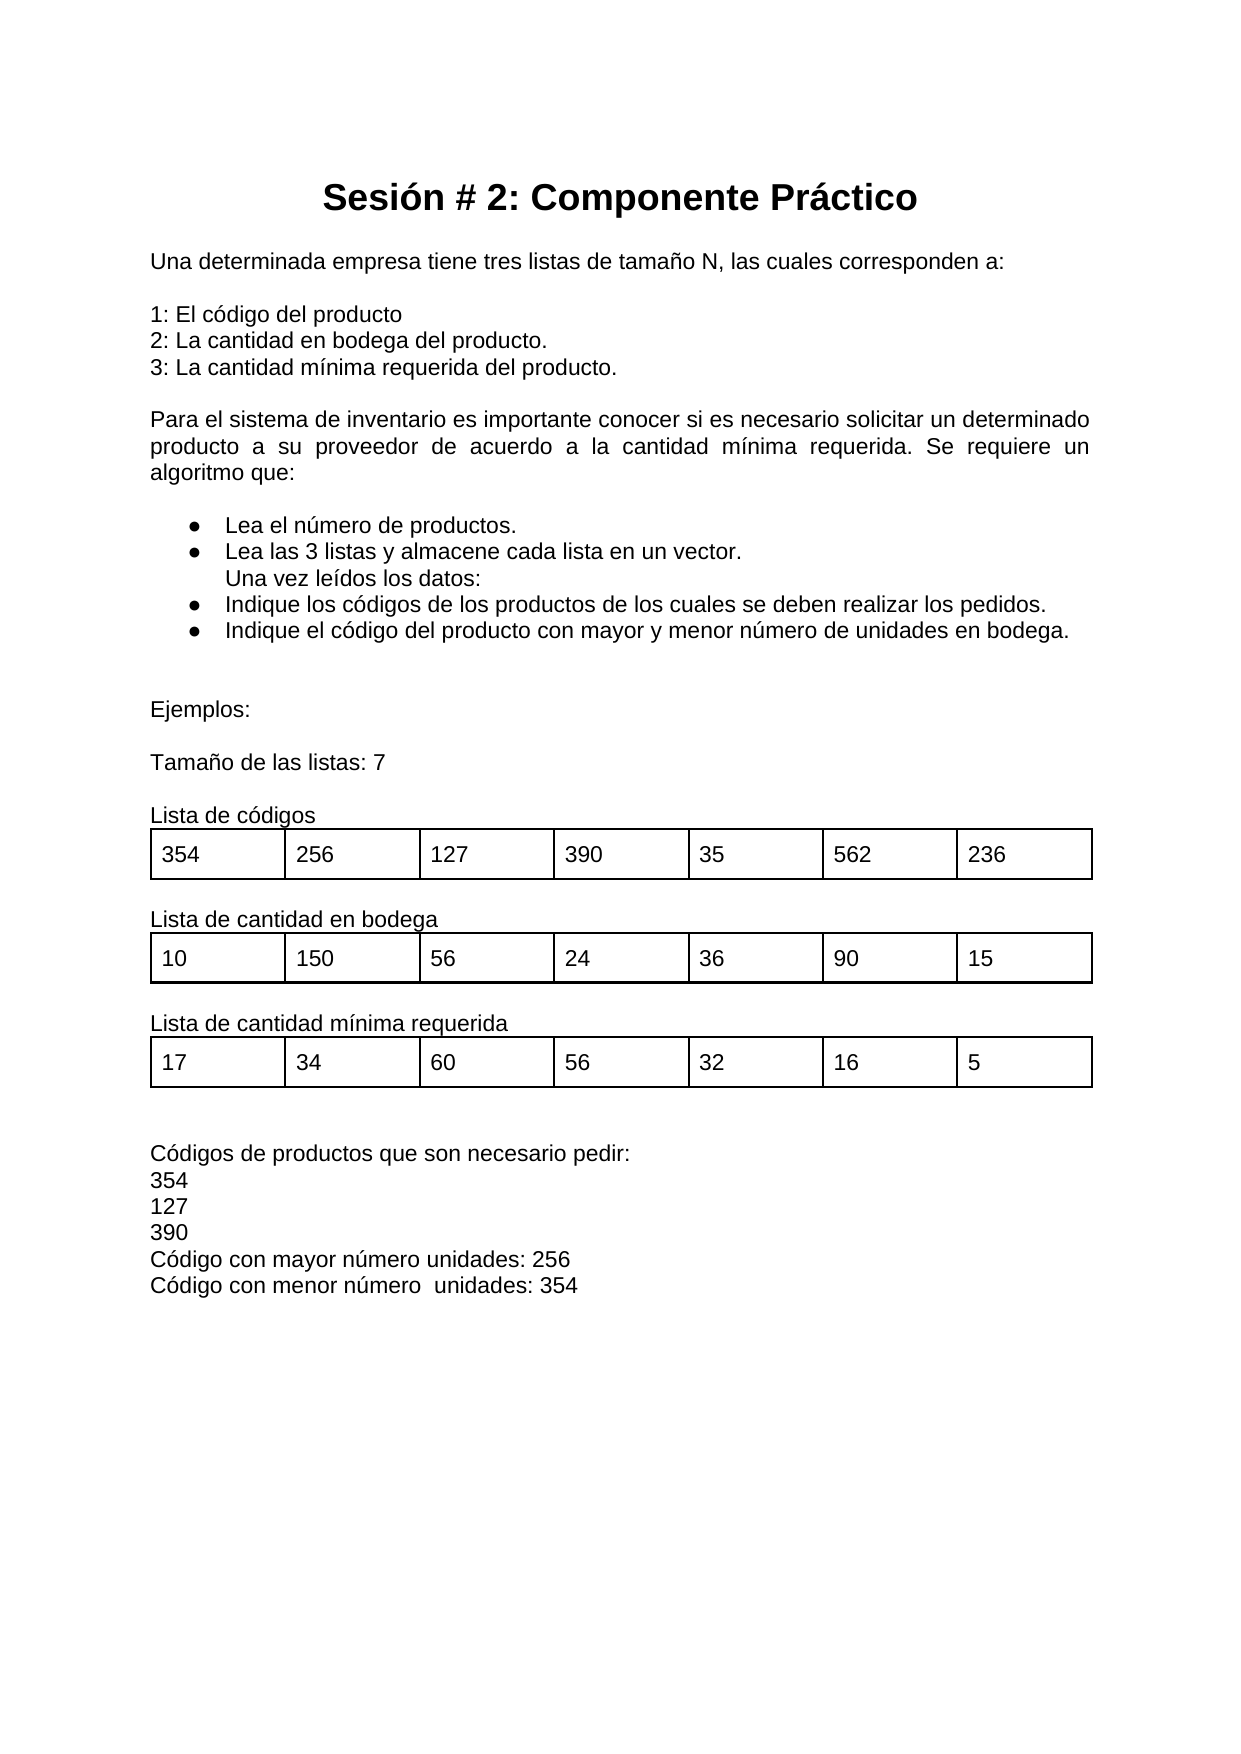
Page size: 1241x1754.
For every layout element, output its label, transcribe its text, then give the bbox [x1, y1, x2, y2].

list Indique los códigos de los productos de los cuales se deben realizar los pedidos. [187, 591, 1090, 617]
table_header 16 [824, 1038, 956, 1086]
table_header 56 [555, 1038, 688, 1086]
list Lea las 3 listas y almacene cada lista en un vector. [187, 538, 1090, 564]
text Lista de códigos [150, 802, 1090, 828]
table_header 60 [421, 1038, 553, 1086]
list Indique el código del producto con mayor y menor número de unidades en bodega. [187, 617, 1090, 644]
table_header 390 [555, 830, 688, 877]
text 354 [150, 1167, 1090, 1193]
table_header 36 [690, 934, 822, 981]
text Códigos de productos que son necesario pedir: [150, 1140, 1090, 1167]
table_header 15 [958, 934, 1091, 981]
text Una determinada empresa tiene tres listas de tamaño N, las cuales corresponden a: [150, 248, 1090, 275]
table_header 10 [152, 934, 284, 981]
table_header 236 [958, 830, 1091, 877]
table_header 90 [824, 934, 956, 981]
text Lista de cantidad en bodega [150, 906, 1090, 932]
text Ejemplos: [150, 696, 1090, 723]
text Lista de cantidad mínima requerida [150, 1010, 1090, 1036]
text 1: El código del producto [150, 301, 1090, 327]
table_header 56 [421, 934, 553, 981]
text Tamaño de las listas: 7 [150, 749, 1090, 775]
text Una vez leídos los datos: [225, 564, 1090, 591]
text Código con menor número unidades: 354 [150, 1272, 1090, 1298]
text Sesión # 2: Componente Práctico [150, 175, 1090, 218]
table_header 562 [824, 830, 956, 877]
table_header 17 [152, 1038, 284, 1086]
table_header 35 [690, 830, 822, 877]
table_header 256 [286, 830, 419, 877]
text 390 [150, 1219, 1090, 1246]
text 3: La cantidad mínima requerida del producto. [150, 354, 1090, 380]
table_header 34 [286, 1038, 419, 1086]
text 127 [150, 1193, 1090, 1219]
table_header 354 [152, 830, 284, 877]
table_header 5 [958, 1038, 1091, 1086]
list Lea el número de productos. [187, 512, 1090, 538]
table_header 127 [421, 830, 553, 877]
text Para el sistema de inventario es importante conocer si es necesario solicitar un determinado producto a su proveedor de acuerdo a la cantidad mínima requerida. Se requiere un algoritmo que: [150, 406, 1090, 486]
table_header 32 [690, 1038, 822, 1086]
table_header 24 [555, 934, 688, 981]
text Código con mayor número unidades: 256 [150, 1246, 1090, 1272]
text 2: La cantidad en bodega del producto. [150, 327, 1090, 354]
table_header 150 [286, 934, 419, 981]
